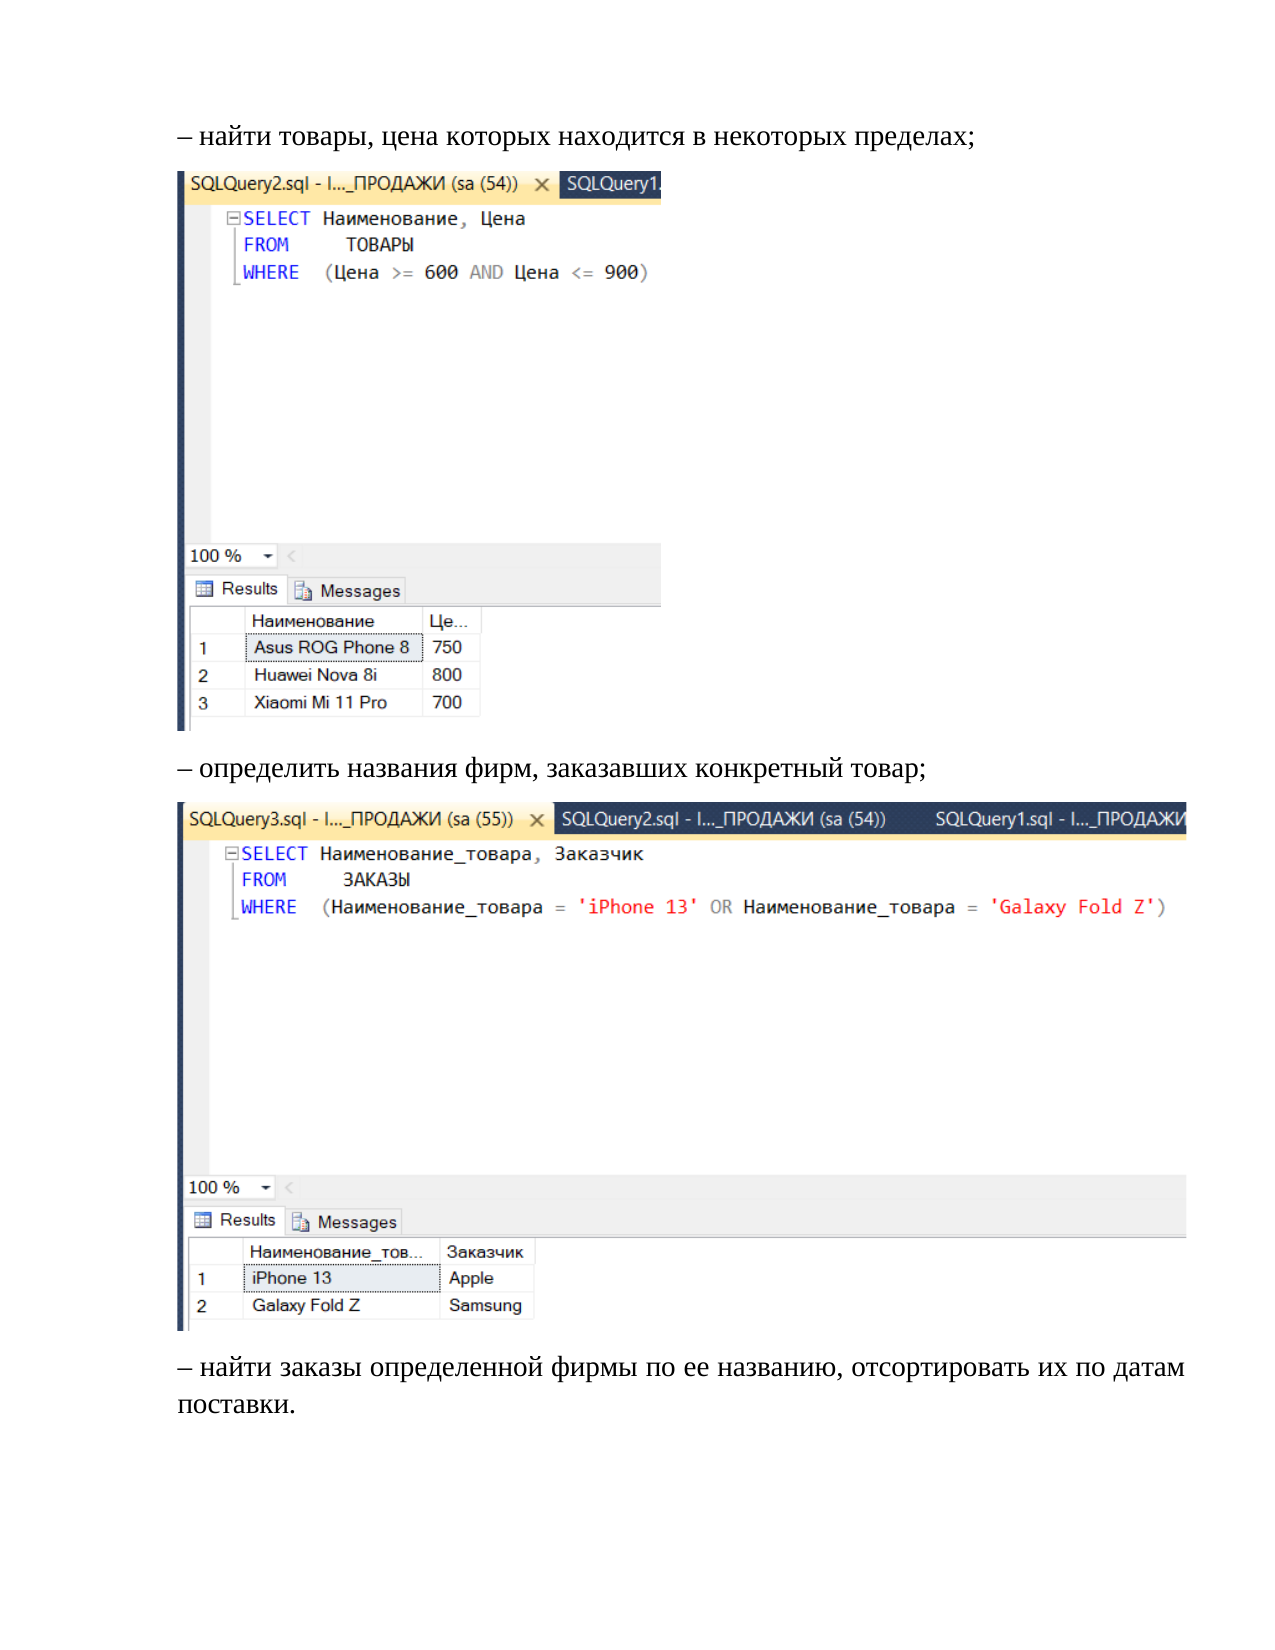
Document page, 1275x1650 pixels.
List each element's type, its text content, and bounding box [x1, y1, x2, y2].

picture [177, 802, 1187, 1331]
text – определить названия фирм, заказавших конкретный товар; [177, 750, 1186, 783]
text – найти заказы определенной фирмы по ее названию, отсортировать их по датам поставки. [177, 1349, 1186, 1419]
text – найти товары, цена которых находится в некоторых пределах; [177, 118, 1186, 152]
picture [177, 171, 661, 731]
